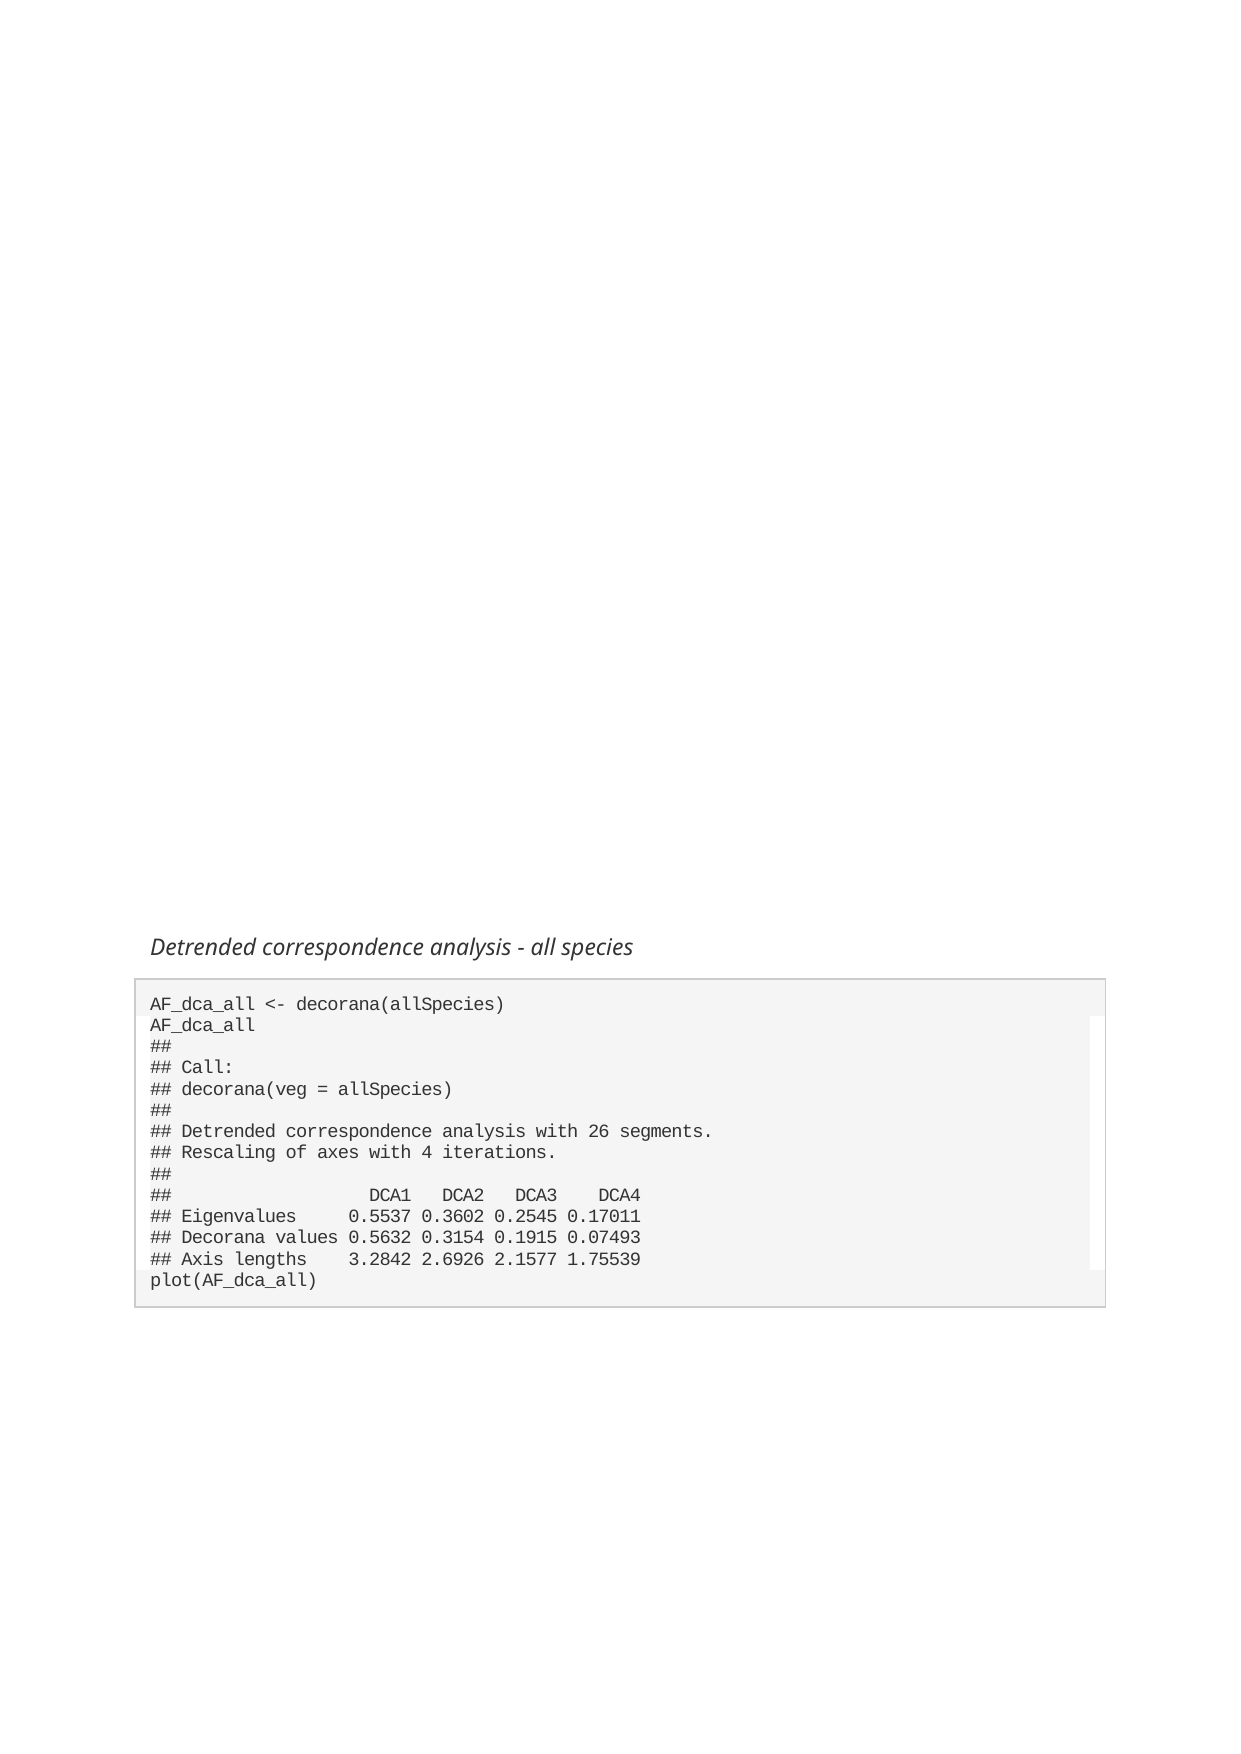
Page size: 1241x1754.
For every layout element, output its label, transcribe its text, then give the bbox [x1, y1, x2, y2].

text AF_dca_all <- decorana(allSpecies) [136, 980, 1105, 1016]
subtitle Detrended correspondence analysis - all species [150, 931, 1090, 962]
text plot(AF_dca_all) [136, 1254, 1105, 1306]
text ## Call: [150, 1058, 1090, 1079]
text ## [150, 1037, 1090, 1058]
text ## decorana(veg = allSpecies) [150, 1079, 1090, 1101]
text ## Detrended correspondence analysis with 26 segments. [150, 1122, 1090, 1143]
text ## [150, 1101, 1090, 1122]
text ## Decorana values 0.5632 0.3154 0.1915 0.07493 [150, 1228, 1090, 1249]
text AF_dca_all [150, 1016, 1090, 1037]
text ## [150, 1164, 1090, 1186]
text ## Eigenvalues 0.5537 0.3602 0.2545 0.17011 [150, 1207, 1090, 1228]
text ## DCA1 DCA2 DCA3 DCA4 [150, 1186, 1090, 1207]
text ## Rescaling of axes with 4 iterations. [150, 1143, 1090, 1164]
